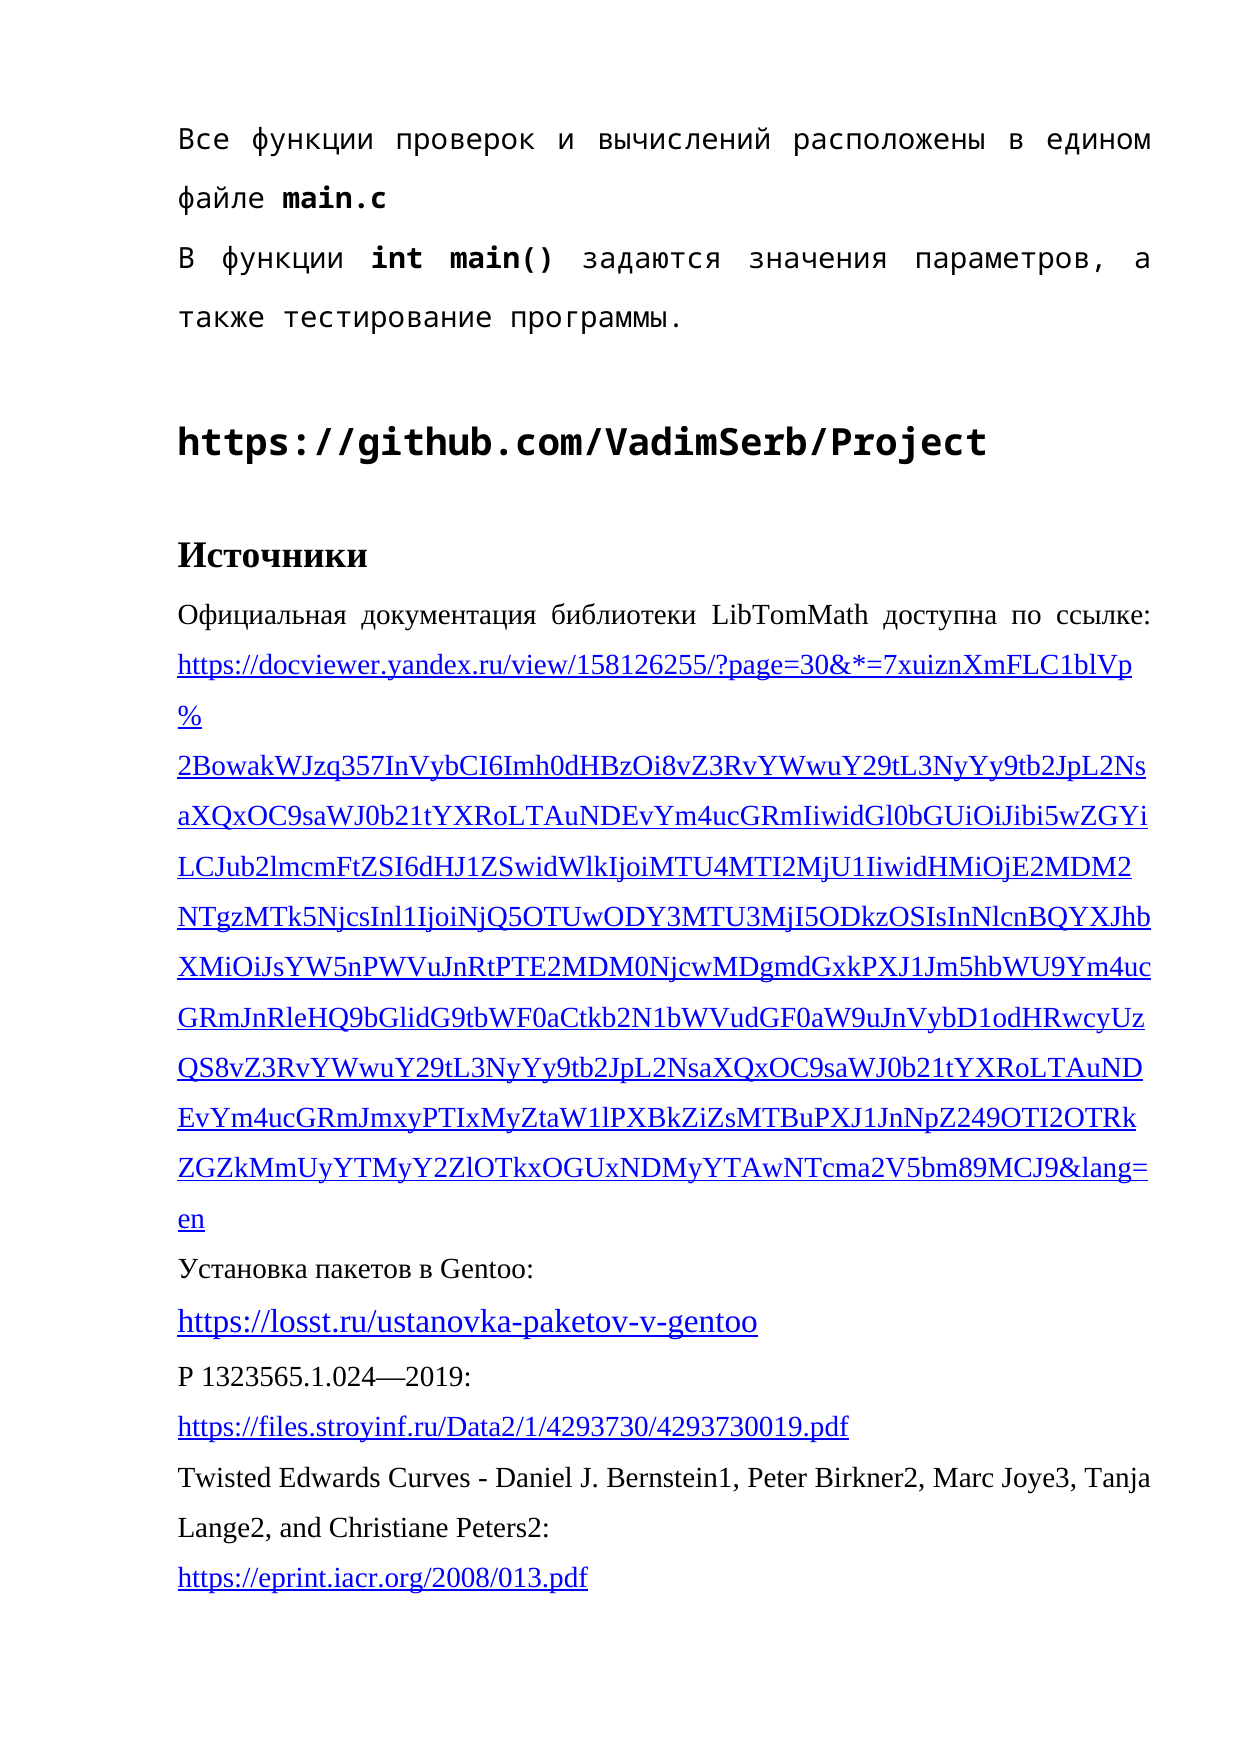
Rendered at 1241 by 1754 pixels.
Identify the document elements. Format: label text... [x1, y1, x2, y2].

text Все функции проверок и вычислений расположены в едином файле main.c [177, 118, 1152, 217]
text Twisted Edwards Curves - Daniel J. Bernstein1, Peter Birkner2, Marc Joye3, Tanja Lange2, and Christiane Peters2: [177, 1460, 1152, 1543]
text Источники [177, 532, 1152, 576]
text Установка пакетов в Gentoo: [177, 1251, 1152, 1285]
text https://eprint.iacr.org/2008/013.pdf [177, 1560, 1152, 1594]
text https://losst.ru/ustanovka-paketov-v-gentoo [177, 1302, 1152, 1340]
text https://github.com/VadimSerb/Project [177, 416, 1152, 467]
text В функции int main() задаются значения параметров, а также тестирование программы. [177, 237, 1152, 336]
text Р 1323565.1.024—2019: [177, 1359, 1152, 1393]
text https://files.stroyinf.ru/Data2/1/4293730/4293730019.pdf [177, 1409, 1152, 1443]
text Официальная документация библиотеки LibTomMath доступна по ссылке: https://docviewer.yandex.ru/view/158126255/?page=30&*=7xuiznXmFLC1blVp%2BowakWJzq357InVybCI6Imh0dHBzOi8vZ3RvYWwuY29tL3NyYy9tb2JpL2NsaXQxOC9saWJ0b21tYXRoLTAuNDEvYm4ucGRmIiwidGl0bGUiOiJibi5wZGYiLCJub2lmcmFtZSI6dHJ1ZSwidWlkIjoiMTU4MTI2MjU1IiwidHMiOjE2MDM2NTgzMTk5NjcsInl1IjoiNjQ5OTUwODY3MTU3MjI5ODkzOSIsInNlcnBQYXJhbXMiOiJsYW5nPWVuJnRtPTE2MDM0NjcwMDgmdGxkPXJ1Jm5hbWU9Ym4ucGRmJnRleHQ9bGlidG9tbWF0aCtkb2N1bWVudGF0aW9uJnVybD1odHRwcyUzQS8vZ3RvYWwuY29tL3NyYy9tb2JpL2NsaXQxOC9saWJ0b21tYXRoLTAuNDEvYm4ucGRmJmxyPTIxMyZtaW1lPXBkZiZsMTBuPXJ1JnNpZ249OTI2OTRkZGZkMmUyYTMyY2ZlOTkxOGUxNDMyYTAwNTcma2V5bm89MCJ9&lang=en [177, 597, 1152, 1234]
